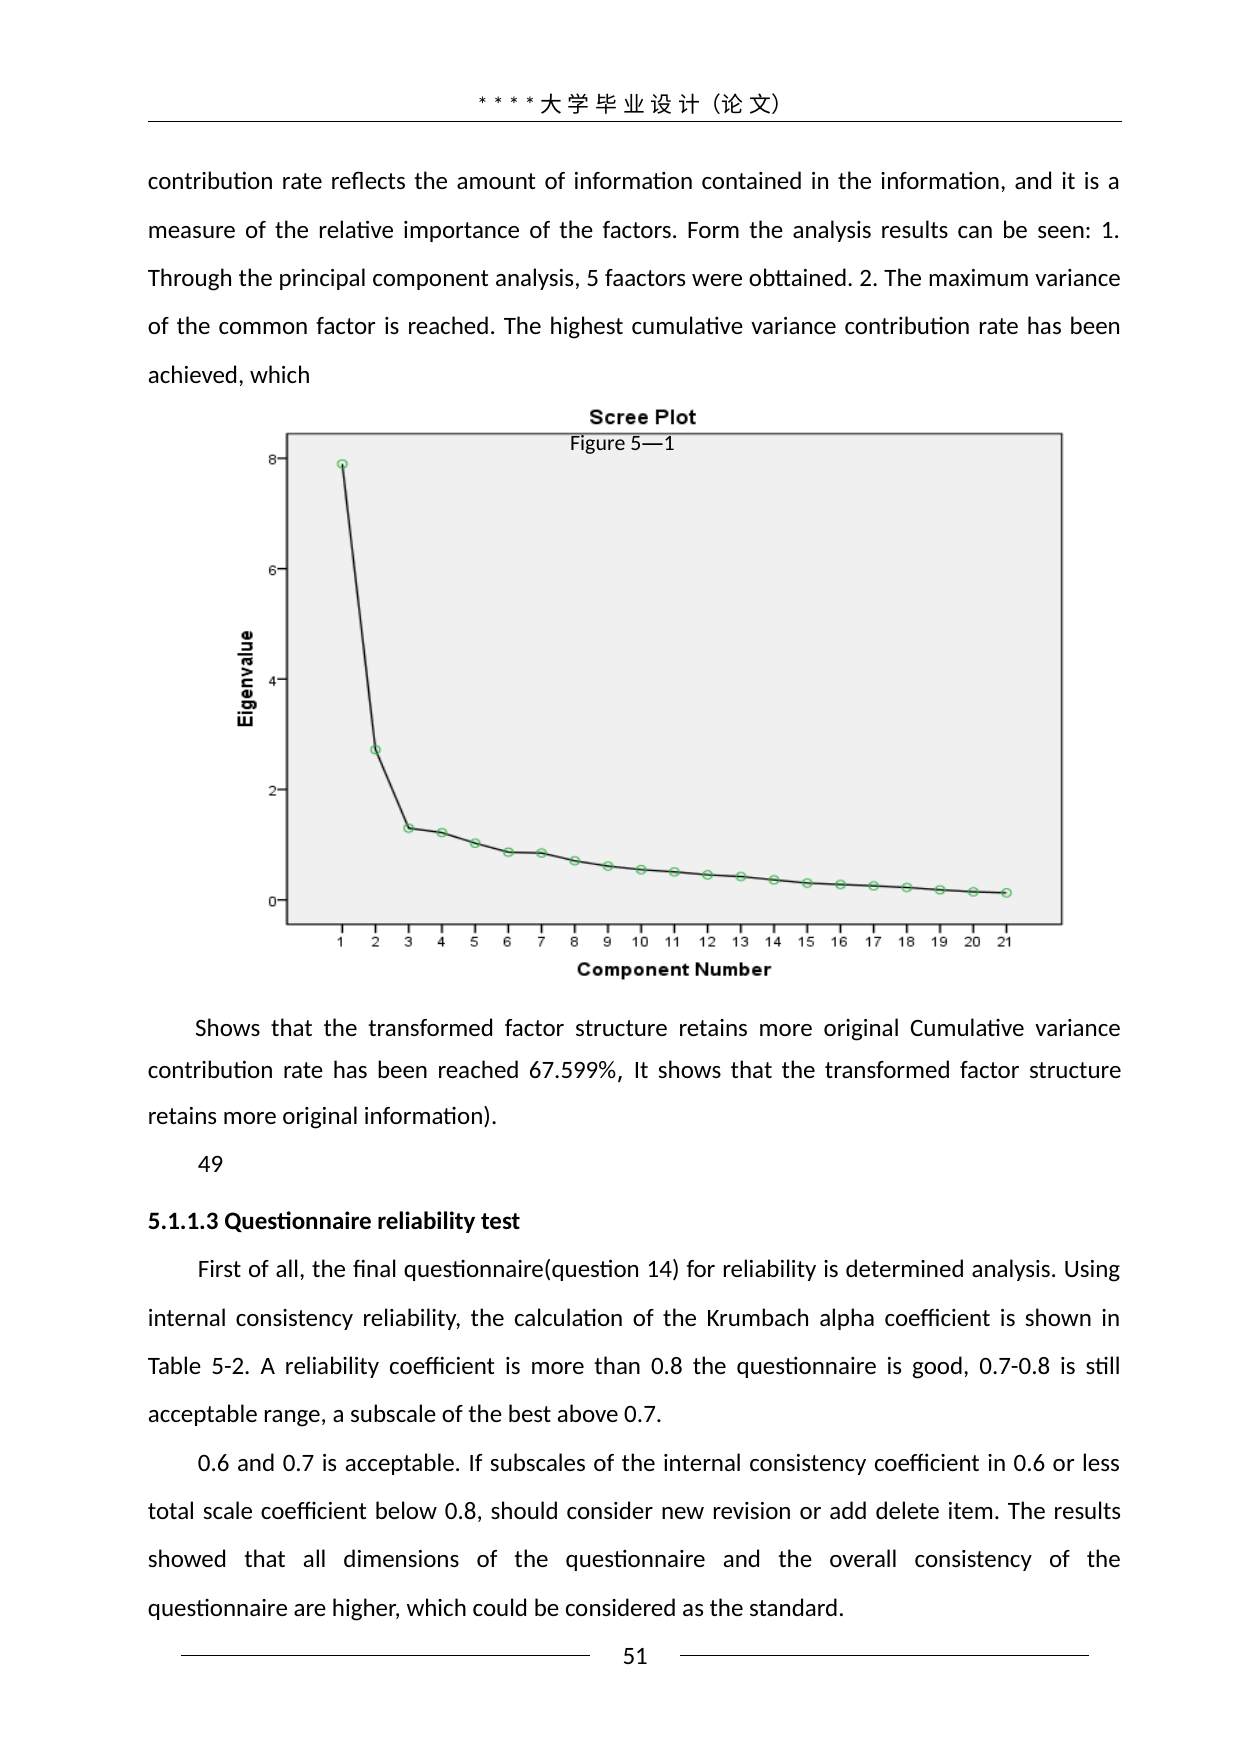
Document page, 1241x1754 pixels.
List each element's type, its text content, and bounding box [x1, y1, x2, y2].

subtitle 5.1.1.3 Questionnaire reliability test [148, 1203, 1122, 1236]
text First of all, the final questionnaire(question 14) for reliability is determined analysis. Using internal consistency reliability, the calculation of the Krumbach alpha coefficient is shown in Table 5-2. A reliability coefficient is more than 0.8 the questionnaire is good, 0.7-0.8 is still acceptable range, a subscale of the best above 0.7. [148, 1236, 1122, 1429]
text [148, 148, 1122, 389]
text 49 [148, 1130, 1122, 1179]
text 0.6 and 0.7 is acceptable. If subscales of the internal consistency coefficient in 0.6 or less total scale coefficient below 0.8, should consider new revision or add delete item. The results showed that all dimensions of the questionnaire and the overall consistency of the questionnaire are higher, which could be considered as the standard. [148, 1429, 1122, 1622]
text Shows that the transformed factor structure retains more original Cumulative variance contribution rate has been reached 67.599%, It shows that the transformed factor structure retains more original information). [148, 999, 1122, 1130]
picture [213, 389, 1072, 999]
